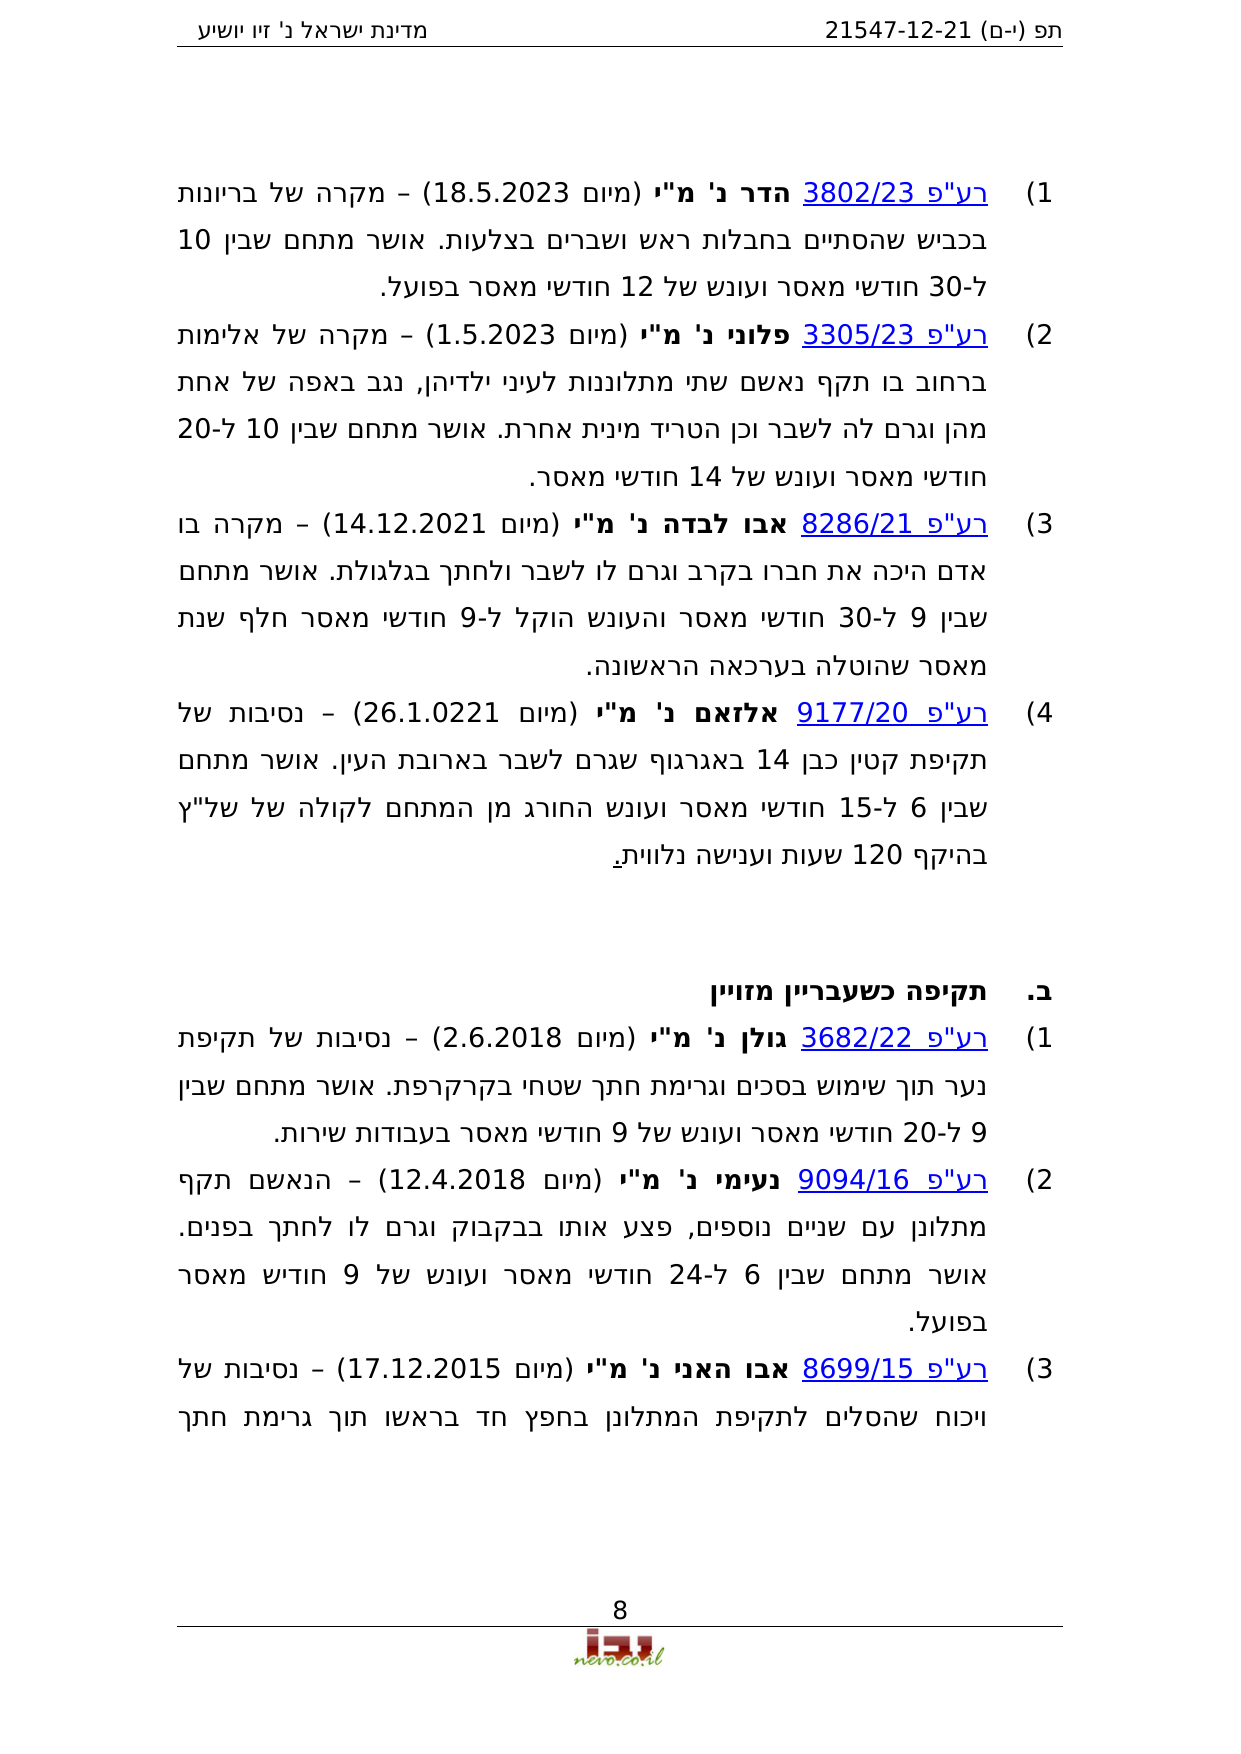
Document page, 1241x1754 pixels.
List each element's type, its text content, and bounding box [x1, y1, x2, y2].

list רע"פ 9094/16 נעימי נ' מ"י (מיום 12.4.2018) – הנאשם תקף מתלונן עם שניים נוספים, פצע אותו בבקבוק וגרם לו לחתך בפנים. אושר מתחם שבין 6 ל-24 חודשי מאסר ועונש של 9 חודיש מאסר בפועל. [177, 1164, 1026, 1338]
list רע"פ 8286/21 אבו לבדה נ' מ"י (מיום 14.12.2021) – מקרה בו אדם היכה את חברו בקרב וגרם לו לשבר ולחתך בגלגולת. אושר מתחם שבין 9 ל-30 חודשי מאסר והעונש הוקל ל-9 חודשי מאסר חלף שנת מאסר שהוטלה בערכאה הראשונה. [177, 508, 1026, 682]
list רע"פ 9177/20 אלזאם נ' מ"י (מיום 26.1.0221) – נסיבות של תקיפת קטין כבן 14 באגרגוף שגרם לשבר בארובת העין. אושר מתחם שבין 6 ל-15 חודשי מאסר ועונש החורג מן המתחם לקולה של של"ץ בהיקף 120 שעות וענישה נלווית. [177, 697, 1026, 871]
list תקיפה כשעבריין מזויין [177, 975, 1026, 1007]
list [177, 1353, 1026, 1432]
list רע"פ 3682/22 גולן נ' מ"י (מיום 2.6.2018) – נסיבות של תקיפת נער תוך שימוש בסכים וגרימת חתך שטחי בקרקרפת. אושר מתחם שבין 9 ל-20 חודשי מאסר ועונש של 9 חודשי מאסר בעבודות שירות. [177, 1022, 1026, 1149]
picture [574, 1628, 666, 1667]
list רע"פ 3802/23 הדר נ' מ"י (מיום 18.5.2023) – מקרה של בריונות בכביש שהסתיים בחבלות ראש ושברים בצלעות. אושר מתחם שבין 10 ל-30 חודשי מאסר ועונש של 12 חודשי מאסר בפועל. [177, 177, 1026, 303]
list רע"פ 3305/23 פלוני נ' מ"י (מיום 1.5.2023) – מקרה של אלימות ברחוב בו תקף נאשם שתי מתלוננות לעיני ילדיהן, נגב באפה של אחת מהן וגרם לה לשבר וכן הטריד מינית אחרת. אושר מתחם שבין 10 ל-20 חודשי מאסר ועונש של 14 חודשי מאסר. [177, 319, 1026, 492]
